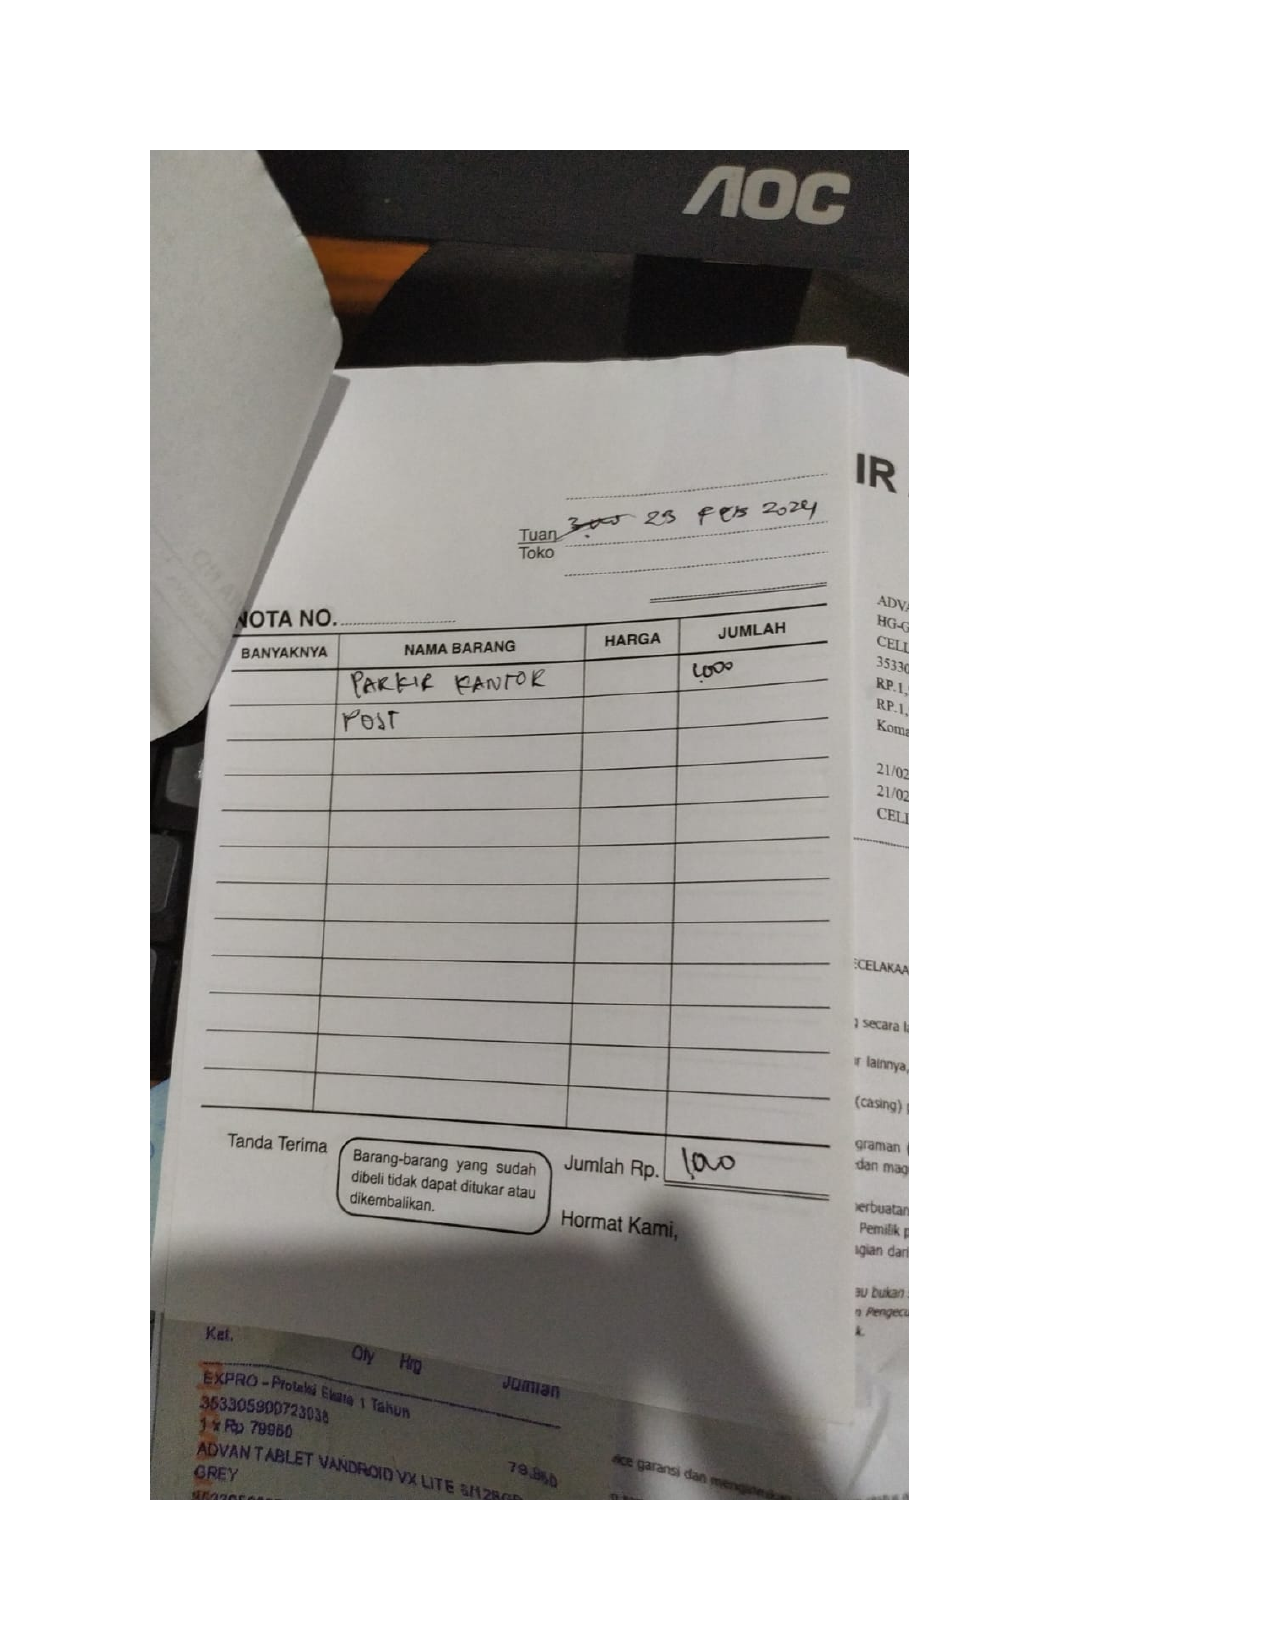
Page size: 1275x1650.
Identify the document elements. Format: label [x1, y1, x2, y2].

picture [150, 150, 909, 1500]
